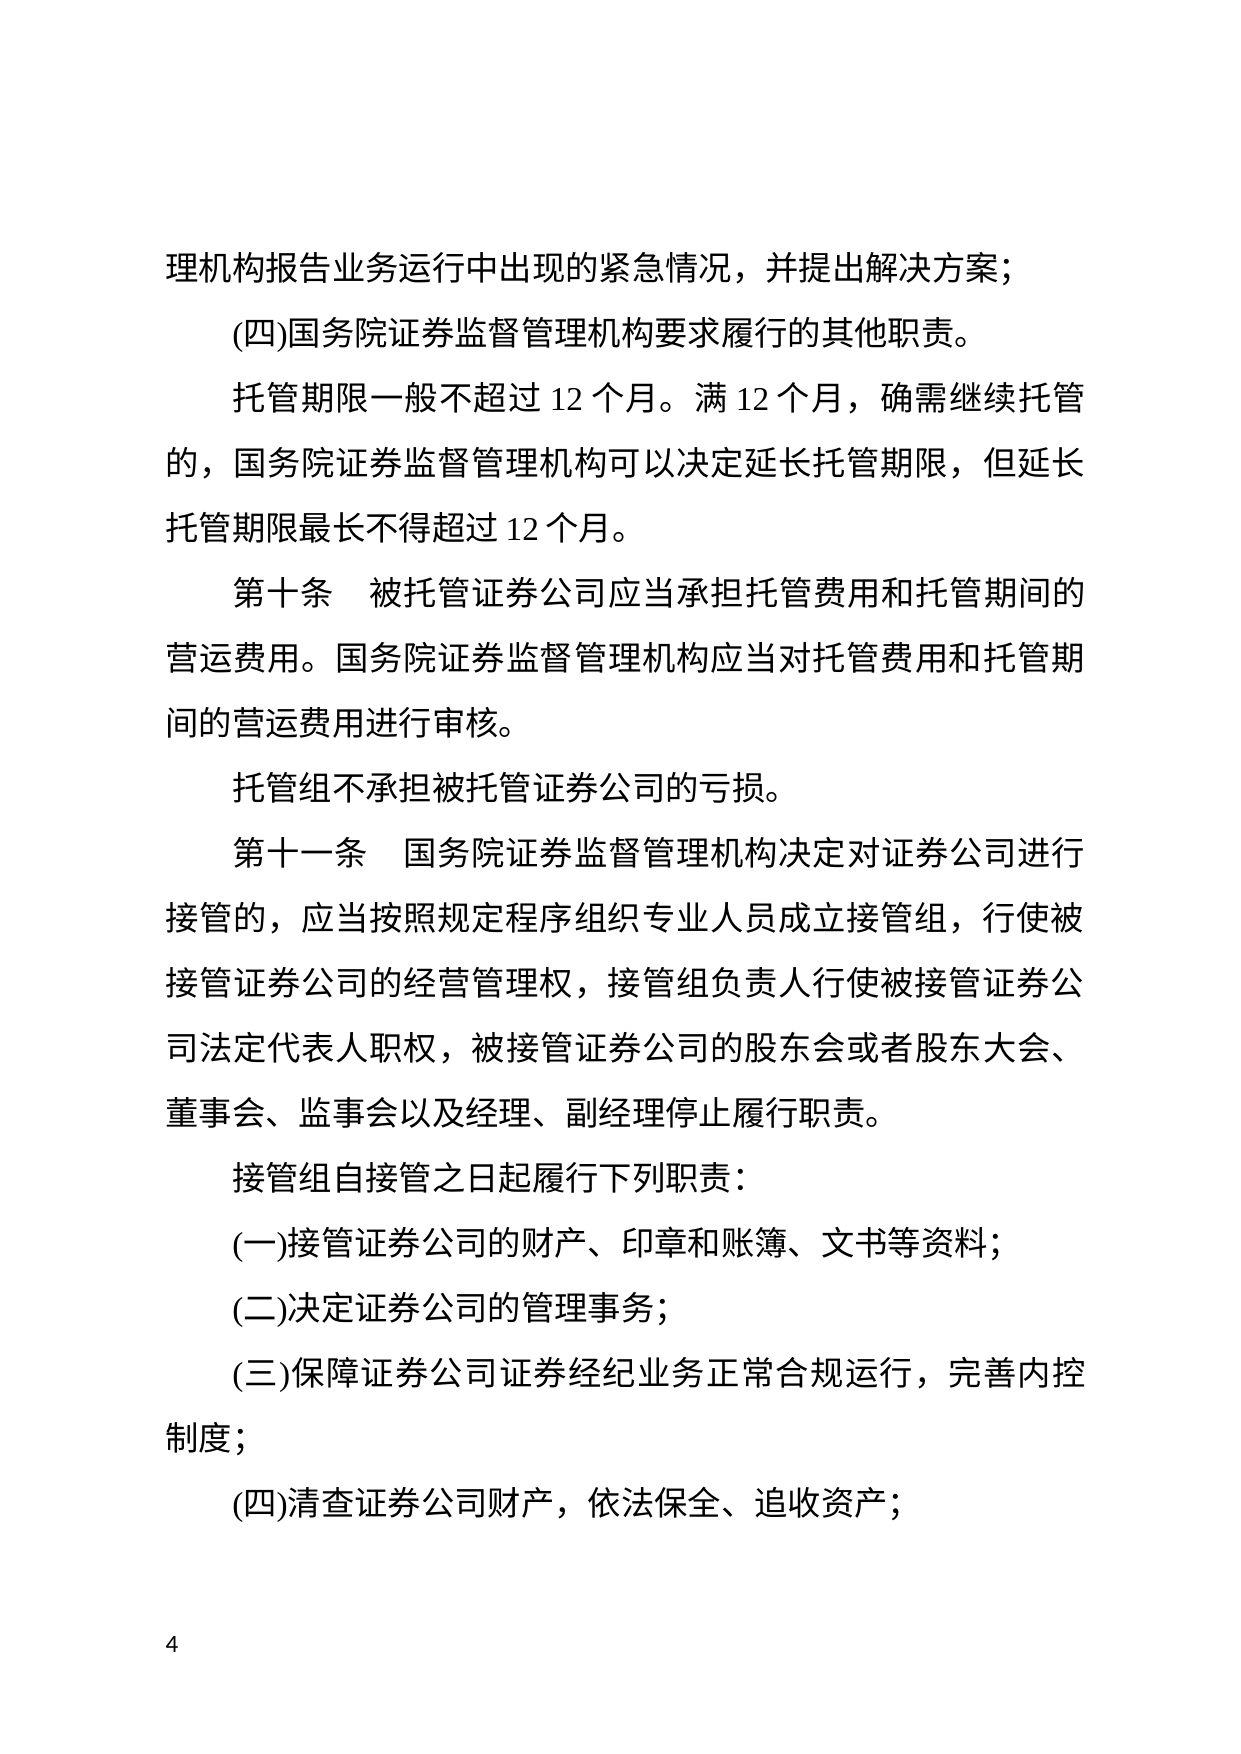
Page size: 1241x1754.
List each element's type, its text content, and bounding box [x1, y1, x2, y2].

text (四)清查证券公司财产，依法保全、追收资产； [165, 1468, 1087, 1533]
text (四)国务院证券监督管理机构要求履行的其他职责。 [165, 298, 1087, 363]
text 接管组自接管之日起履行下列职责： [165, 1143, 1087, 1208]
text 第十一条 国务院证券监督管理机构决定对证券公司进行接管的，应当按照规定程序组织专业人员成立接管组，行使被接管证券公司的经营管理权，接管组负责人行使被接管证券公司法定代表人职权，被接管证券公司的股东会或者股东大会、董事会、监事会以及经理、副经理停止履行职责。 [165, 818, 1087, 1143]
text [165, 233, 1087, 298]
text (三)保障证券公司证券经纪业务正常合规运行，完善内控制度； [165, 1338, 1087, 1468]
text (一)接管证券公司的财产、印章和账簿、文书等资料； [165, 1208, 1087, 1273]
text 托管组不承担被托管证券公司的亏损。 [165, 753, 1087, 818]
text (二)决定证券公司的管理事务； [165, 1273, 1087, 1338]
text 托管期限一般不超过12个月。满12个月，确需继续托管的，国务院证券监督管理机构可以决定延长托管期限，但延长托管期限最长不得超过12个月。 [165, 363, 1087, 558]
text 第十条 被托管证券公司应当承担托管费用和托管期间的营运费用。国务院证券监督管理机构应当对托管费用和托管期间的营运费用进行审核。 [165, 558, 1087, 753]
